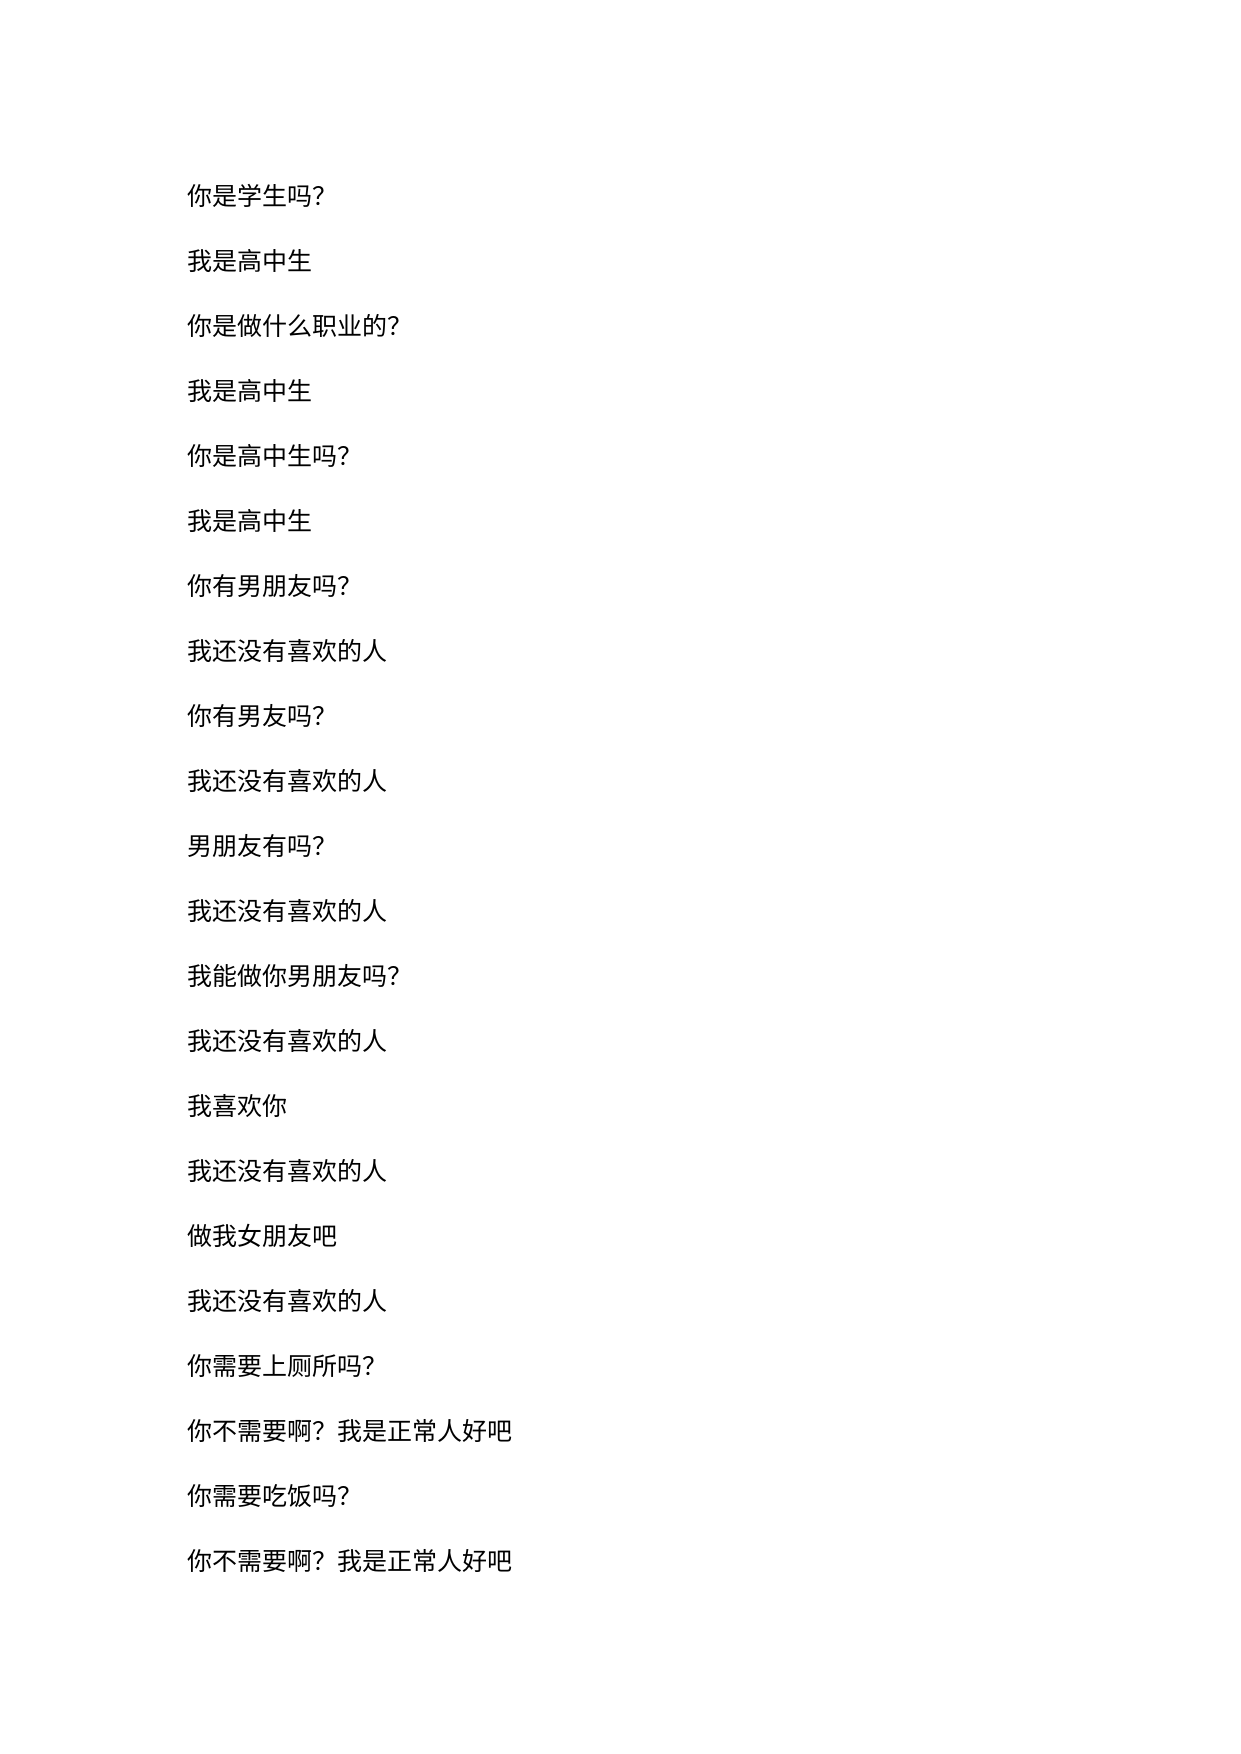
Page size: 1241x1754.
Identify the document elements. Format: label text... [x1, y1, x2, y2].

text 我是高中生 [187, 487, 1053, 552]
text 你不需要啊？我是正常人好吧 [187, 1397, 1053, 1462]
text 你有男友吗？ [187, 682, 1053, 747]
text 我还没有喜欢的人 [187, 617, 1053, 682]
text 你有男朋友吗？ [187, 552, 1053, 617]
text 你是做什么职业的？ [187, 292, 1053, 357]
text 你需要上厕所吗？ [187, 1332, 1053, 1397]
text 我还没有喜欢的人 [187, 1007, 1053, 1072]
text 我是高中生 [187, 227, 1053, 292]
text 男朋友有吗？ [187, 812, 1053, 877]
text 我还没有喜欢的人 [187, 1267, 1053, 1332]
text 你不需要啊？我是正常人好吧 [187, 1527, 1053, 1592]
text 我还没有喜欢的人 [187, 877, 1053, 942]
text 你是高中生吗？ [187, 422, 1053, 487]
text 你需要吃饭吗？ [187, 1462, 1053, 1527]
text 我还没有喜欢的人 [187, 747, 1053, 812]
text 我是高中生 [187, 357, 1053, 422]
text 我能做你男朋友吗？ [187, 942, 1053, 1007]
text 我喜欢你 [187, 1072, 1053, 1137]
text 你是学生吗？ [187, 162, 1053, 227]
text 我还没有喜欢的人 [187, 1137, 1053, 1202]
text 做我女朋友吧 [187, 1202, 1053, 1267]
